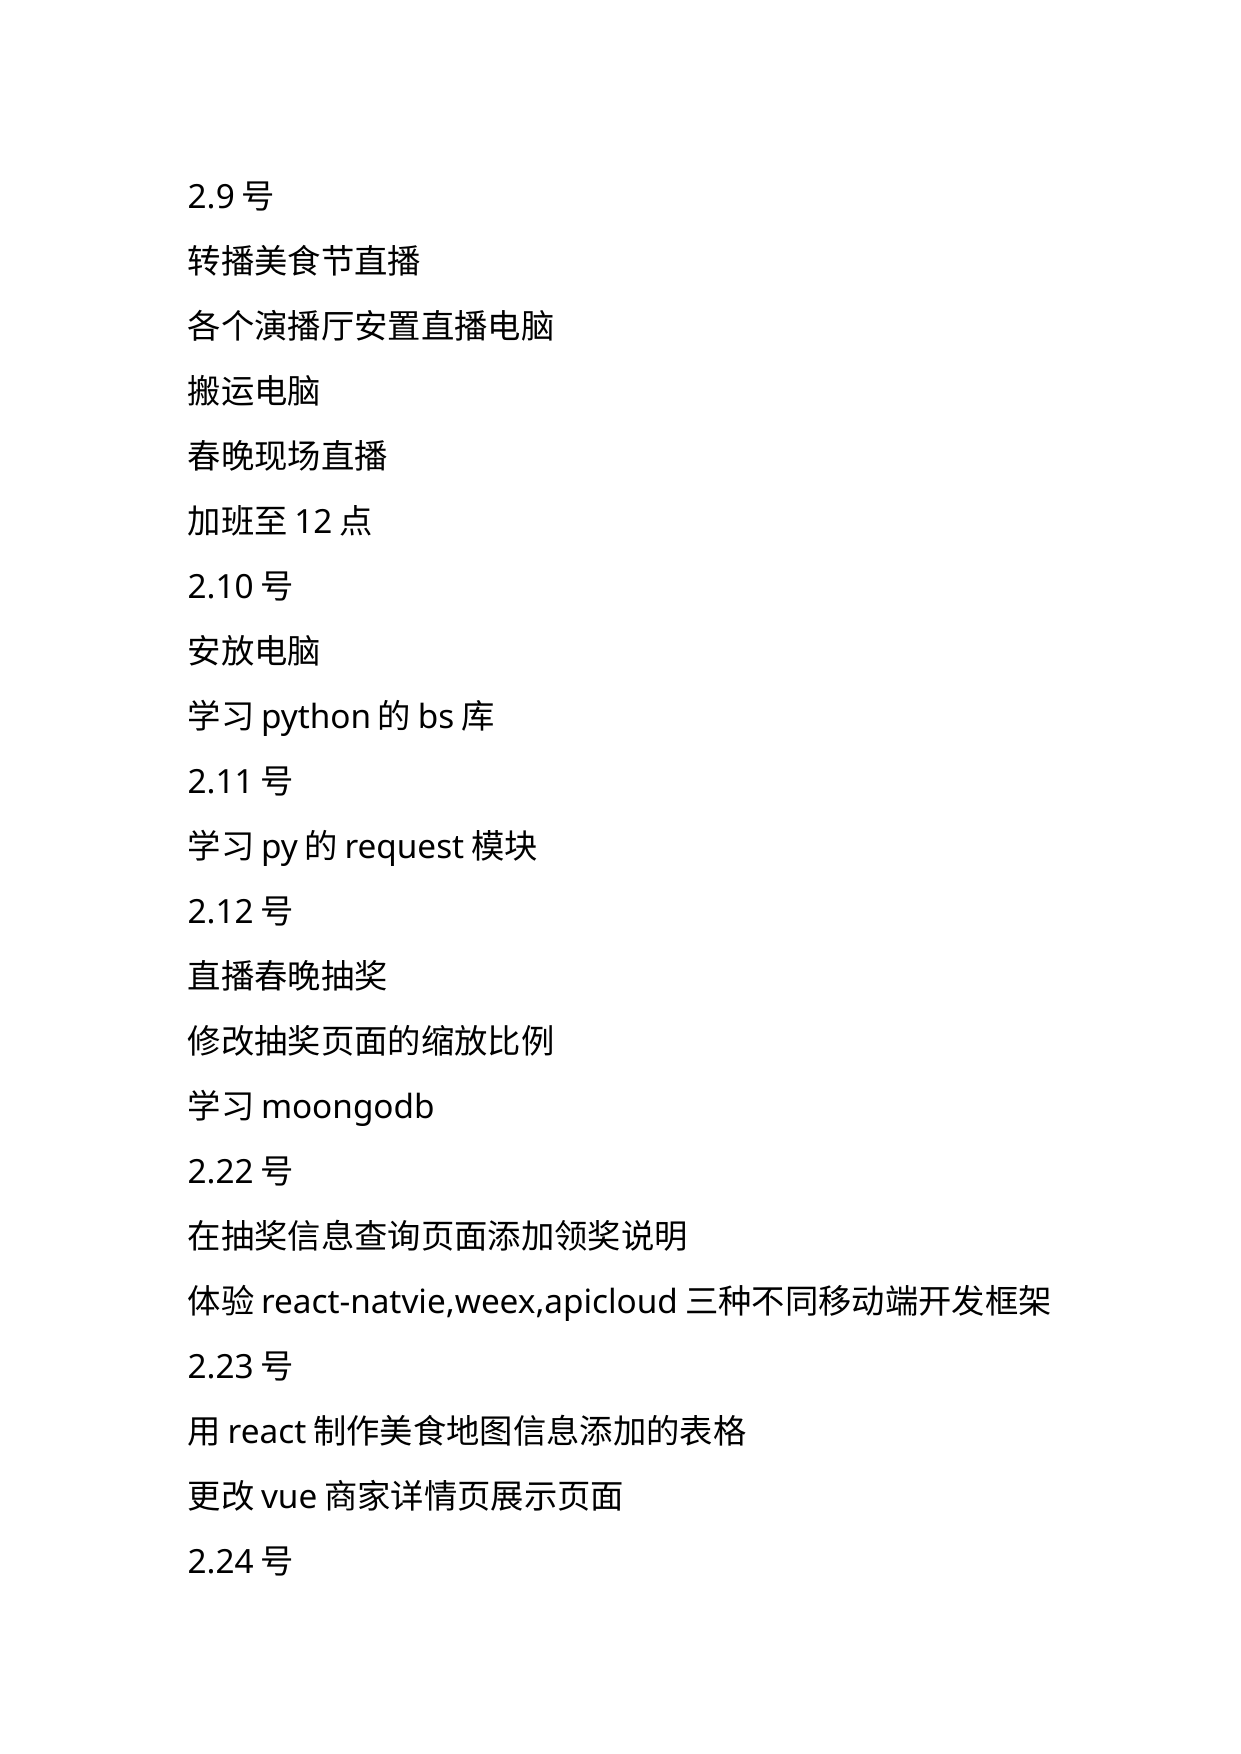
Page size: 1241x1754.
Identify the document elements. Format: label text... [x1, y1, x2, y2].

text 学习py的request模块 [187, 812, 1053, 877]
text 修改抽奖页面的缩放比例 [187, 1007, 1053, 1072]
text 2.10号 [187, 552, 1053, 617]
text 体验react-natvie,weex,apicloud三种不同移动端开发框架 [187, 1267, 1053, 1332]
text 各个演播厅安置直播电脑 [187, 292, 1053, 357]
text 直播春晚抽奖 [187, 942, 1053, 1007]
text 安放电脑 [187, 617, 1053, 682]
text 春晚现场直播 [187, 422, 1053, 487]
text 学习python的bs库 [187, 682, 1053, 747]
text 2.23号 [187, 1332, 1053, 1397]
text 在抽奖信息查询页面添加领奖说明 [187, 1202, 1053, 1267]
text 学习moongodb [187, 1072, 1053, 1137]
text 转播美食节直播 [187, 227, 1053, 292]
text 2.22号 [187, 1137, 1053, 1202]
text 2.24号 [187, 1527, 1053, 1592]
text 2.12号 [187, 877, 1053, 942]
text 2.11号 [187, 747, 1053, 812]
text 搬运电脑 [187, 357, 1053, 422]
text 用react制作美食地图信息添加的表格 [187, 1397, 1053, 1462]
text 2.9号 [187, 162, 1053, 227]
text 更改vue商家详情页展示页面 [187, 1462, 1053, 1527]
text 加班至12点 [187, 487, 1053, 552]
